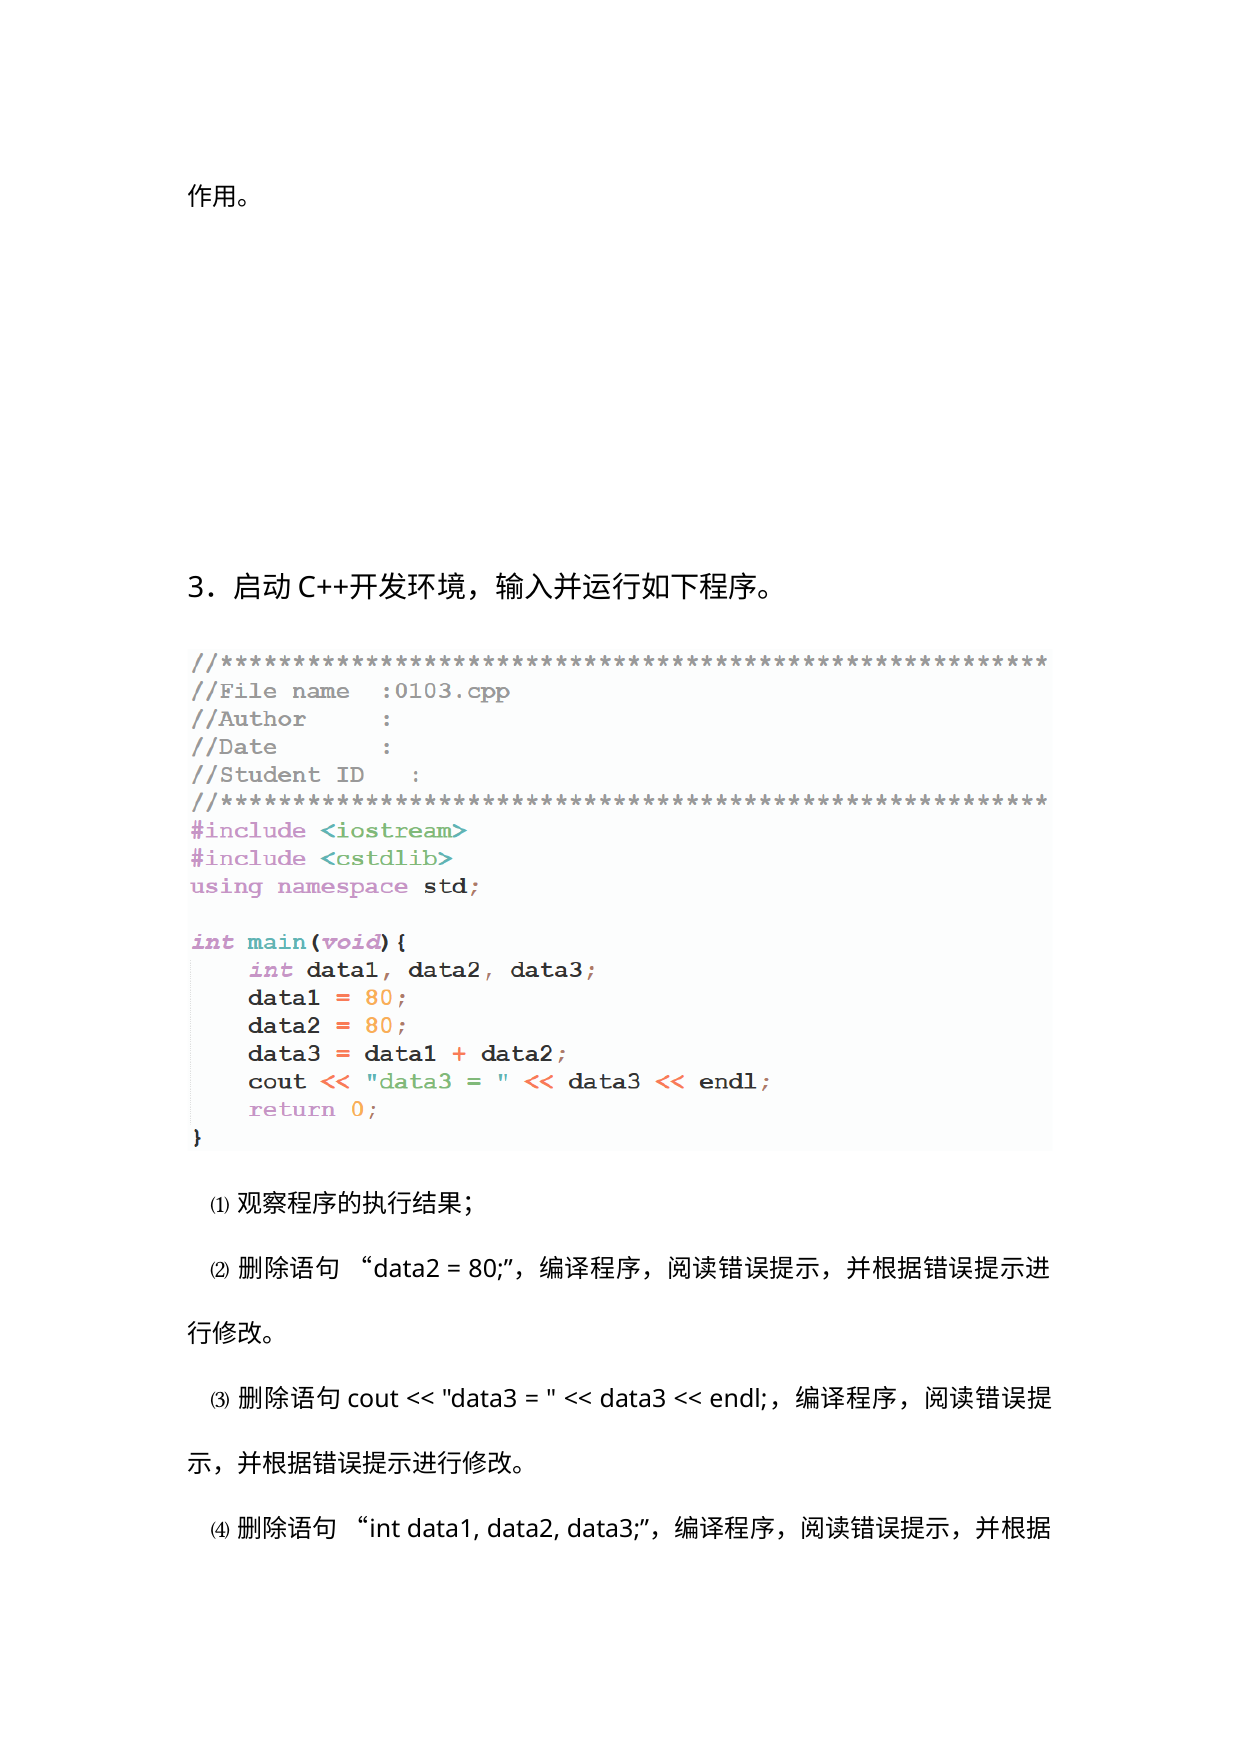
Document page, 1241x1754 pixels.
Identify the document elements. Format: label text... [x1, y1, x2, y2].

text 3．启动C++开发环境，输入并运行如下程序。 [187, 552, 1053, 617]
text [187, 162, 1053, 227]
picture [187, 649, 1053, 1151]
text ⑵ 删除语句 “data2 = 80;”，编译程序，阅读错误提示，并根据错误提示进行修改。 [187, 1234, 1053, 1364]
text ⑶ 删除语句cout << "data3 = " << data3 << endl;，编译程序，阅读错误提示，并根据错误提示进行修改。 [187, 1364, 1053, 1494]
text ⑴ 观察程序的执行结果； [187, 1169, 1053, 1234]
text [187, 1494, 1053, 1559]
